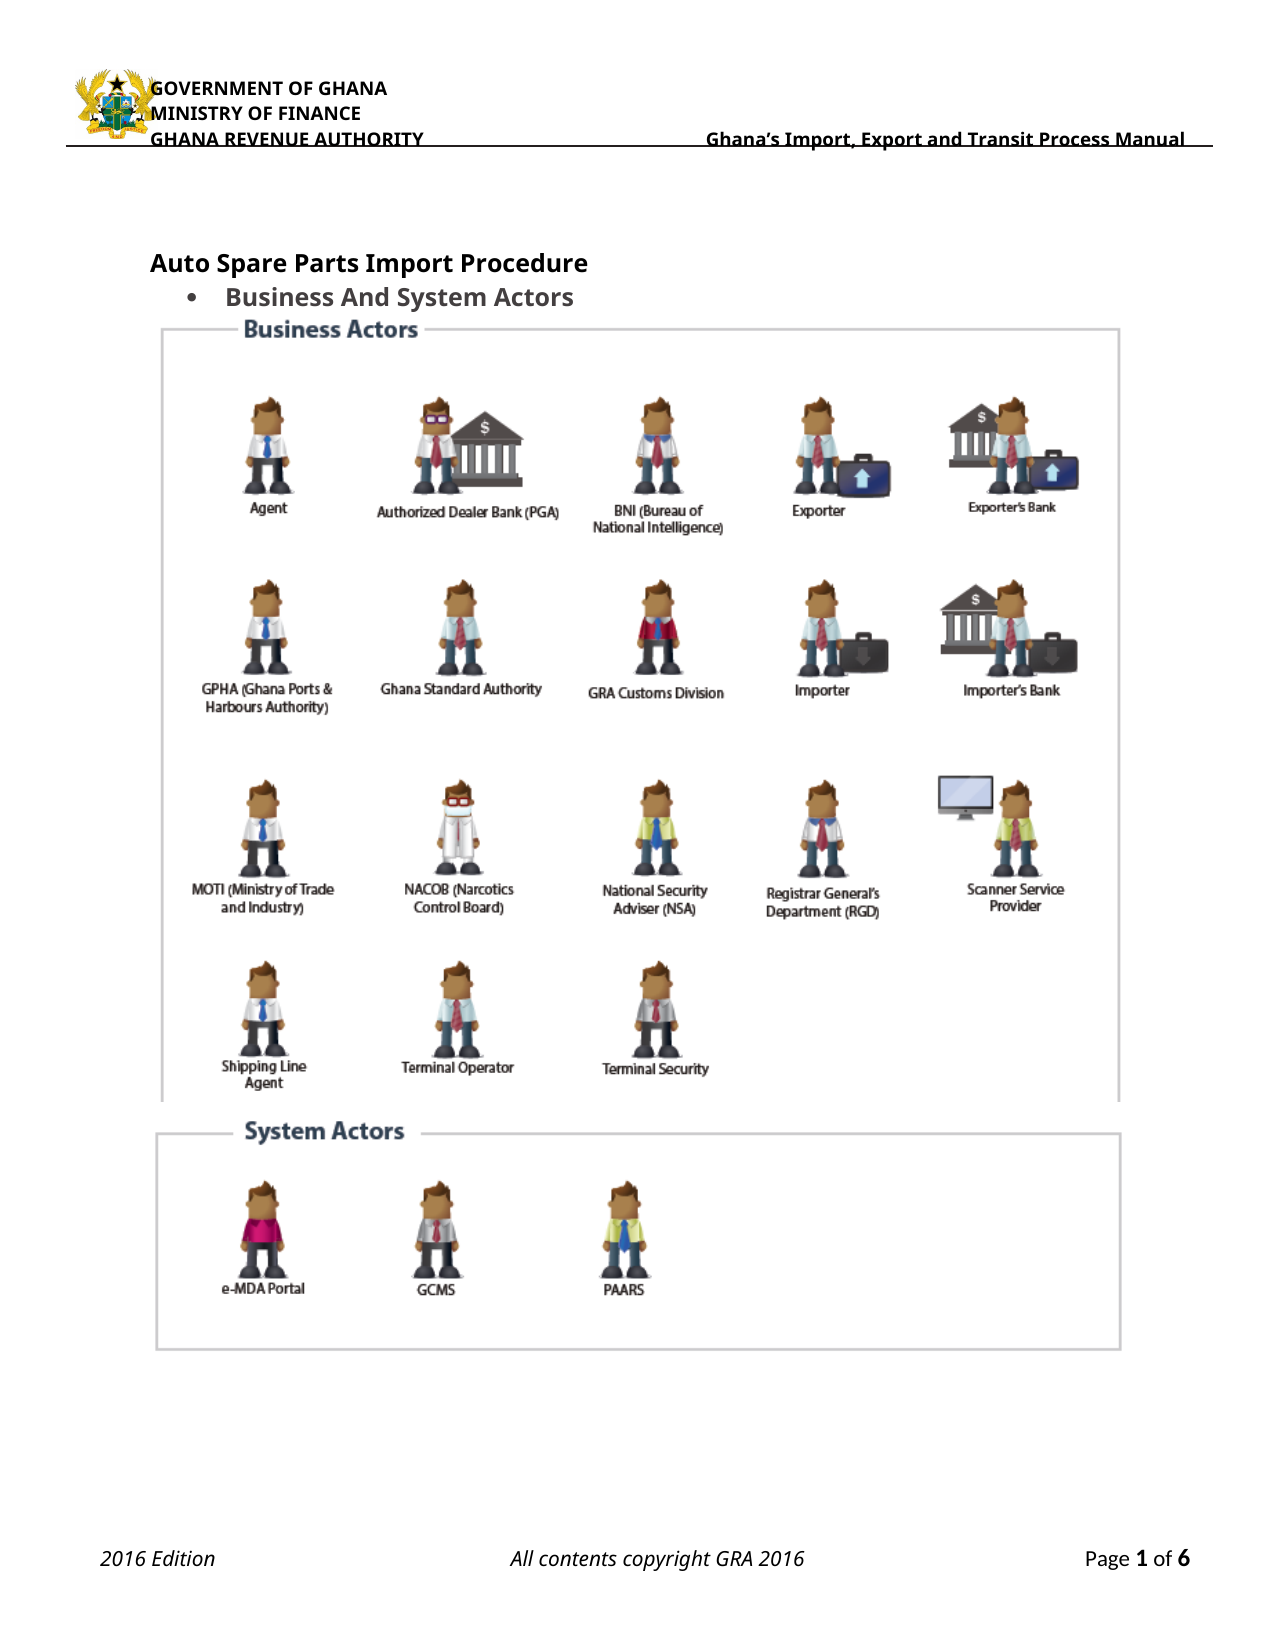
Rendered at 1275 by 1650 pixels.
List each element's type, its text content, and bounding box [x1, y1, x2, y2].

picture [150, 313, 1125, 1102]
picture [75, 69, 158, 139]
text Auto Spare Parts Import Procedure [150, 246, 1125, 280]
picture [150, 1120, 1125, 1358]
list Business And System Actors [187, 280, 1125, 313]
